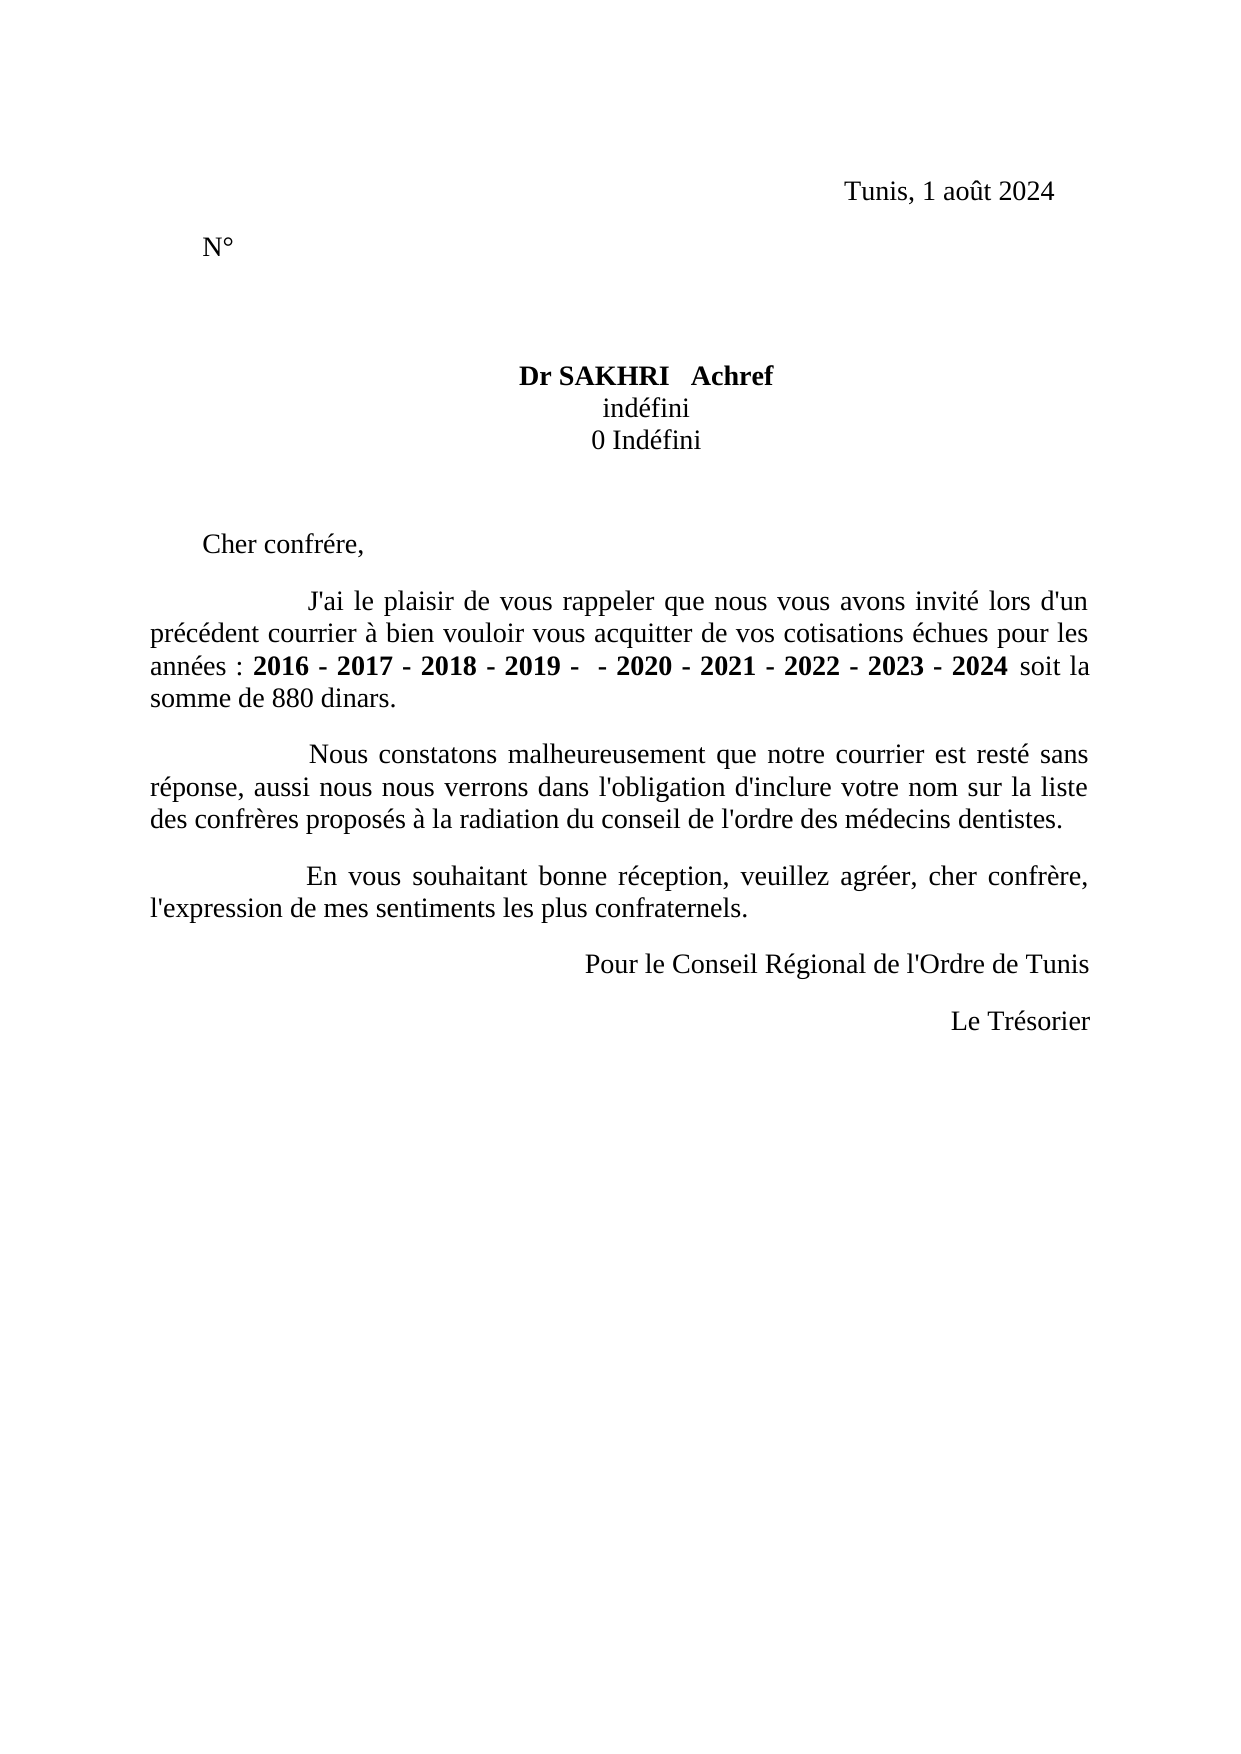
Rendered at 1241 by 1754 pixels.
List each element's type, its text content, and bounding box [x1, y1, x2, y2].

text Cher confrére, [150, 528, 1090, 560]
text J'ai le plaisir de vous rappeler que nous vous avons invité lors d'un précédent courrier à bien vouloir vous acquitter de vos cotisations échues pour les années : 2016 - 2017 - 2018 - 2019 - - 2020 - 2021 - 2022 - 2023 - 2024 soit la somme de 880 dinars. [150, 584, 1090, 713]
text En vous souhaitant bonne réception, veuillez agréer, cher confrère, l'expression de mes sentiments les plus confraternels. [150, 859, 1090, 923]
text Le Trésorier [150, 1004, 1090, 1036]
text Dr SAKHRI Achref indéfini 0 Indéfini [150, 358, 1090, 456]
text Tunis, 1 août 2024 [150, 174, 1090, 206]
text Nous constatons malheureusement que notre courrier est resté sans réponse, aussi nous nous verrons dans l'obligation d'inclure votre nom sur la liste des confrères proposés à la radiation du conseil de l'ordre des médecins dentistes. [150, 737, 1090, 835]
text N° [150, 230, 1090, 287]
text Pour le Conseil Régional de l'Ordre de Tunis [150, 947, 1090, 980]
